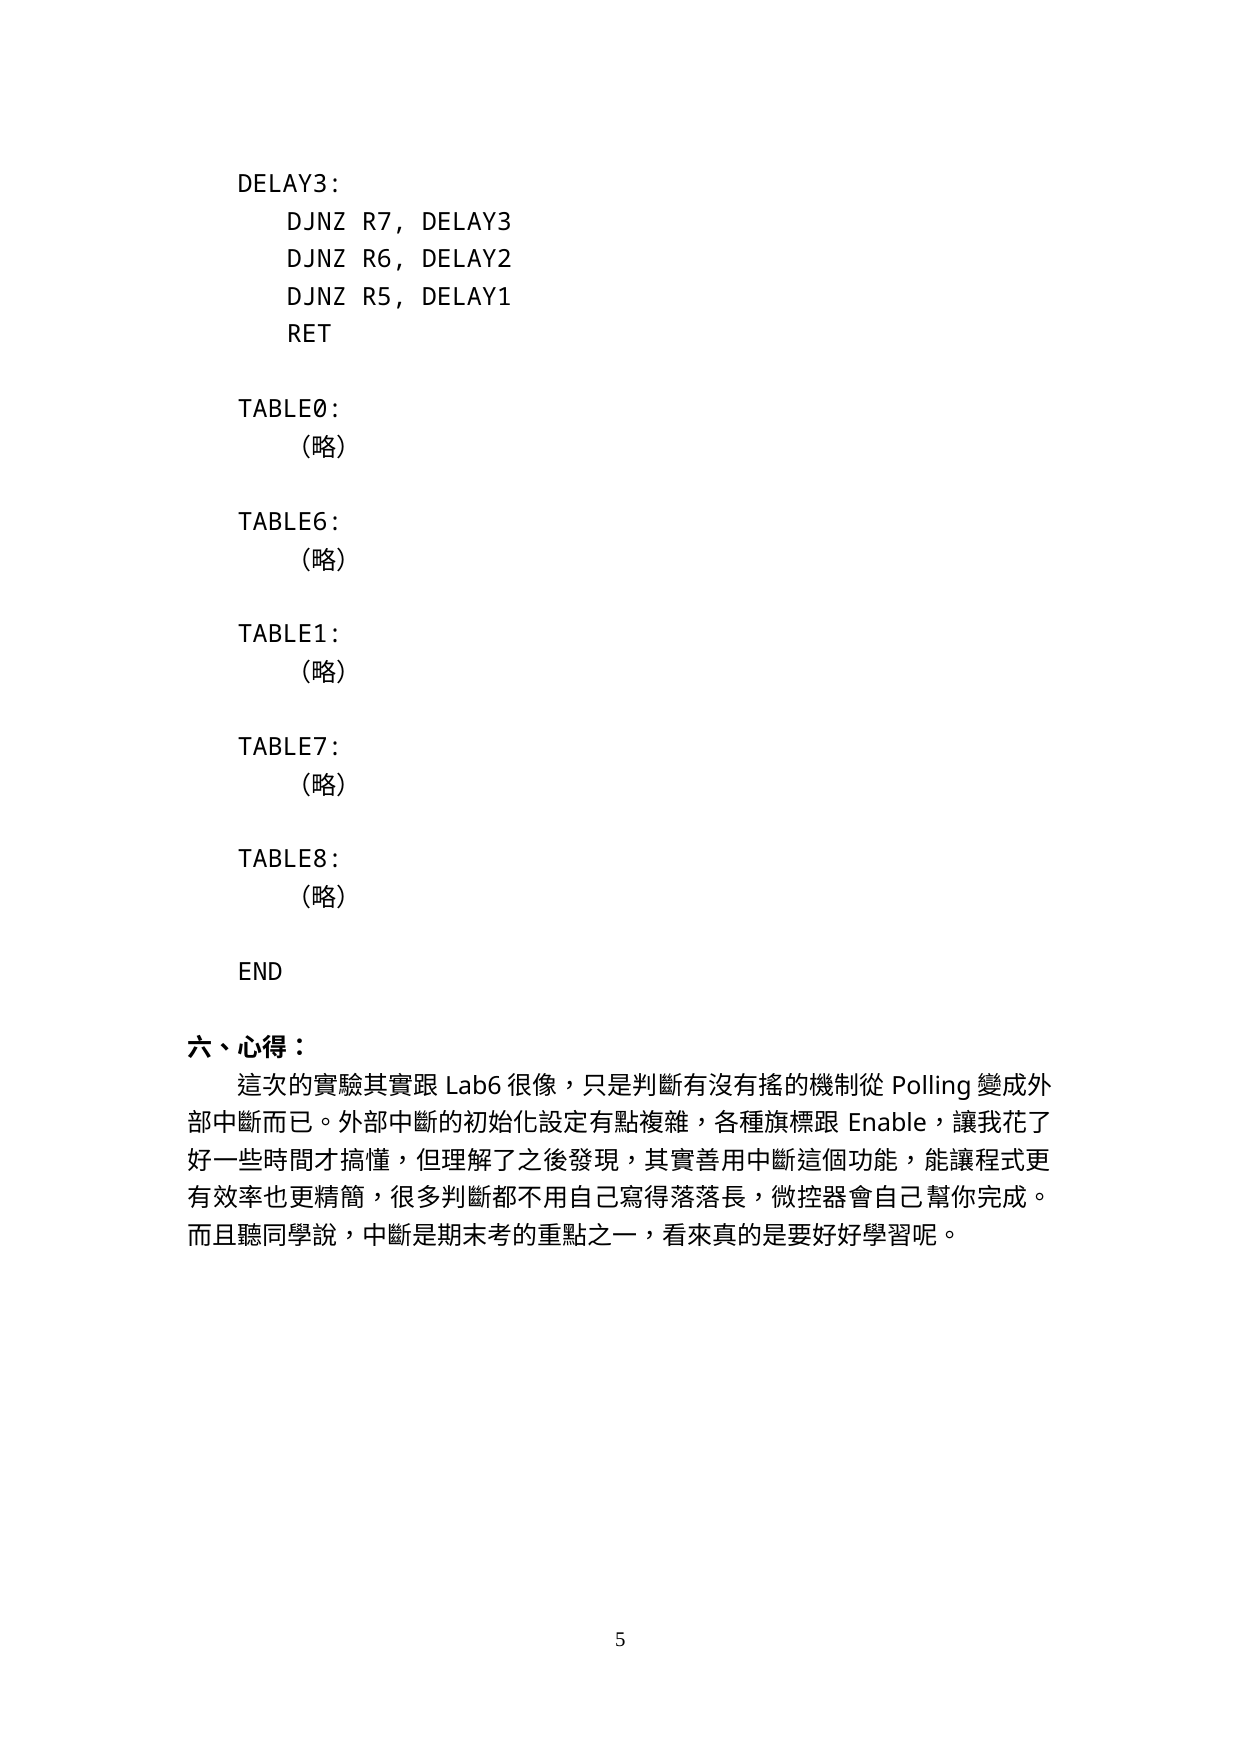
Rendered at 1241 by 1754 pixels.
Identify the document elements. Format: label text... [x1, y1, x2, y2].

text 這次的實驗其實跟Lab6很像，只是判斷有沒有搖的機制從Polling變成外部中斷而已。外部中斷的初始化設定有點複雜，各種旗標跟Enable，讓我花了好一些時間才搞懂，但理解了之後發現，其實善用中斷這個功能，能讓程式更有效率也更精簡，很多判斷都不用自己寫得落落長，微控器會自己幫你完成。而且聽同學說，中斷是期末考的重點之一，看來真的是要好好學習呢。 [187, 1064, 1053, 1252]
list DJNZ R7, DELAY3 [237, 202, 1028, 239]
list （略） [237, 764, 1028, 802]
list TABLE6: [237, 502, 1028, 539]
list END [237, 952, 1028, 989]
list （略） [237, 427, 1028, 464]
list （略） [237, 652, 1028, 689]
list TABLE1: [237, 614, 1028, 652]
list TABLE0: [237, 389, 1028, 427]
list TABLE7: [237, 727, 1028, 764]
list DJNZ R6, DELAY2 [237, 239, 1028, 277]
list TABLE8: [237, 839, 1028, 877]
list （略） [237, 877, 1028, 914]
list RET [237, 314, 1028, 352]
list DJNZ R5, DELAY1 [237, 277, 1028, 314]
text 六、心得： [187, 1027, 1028, 1064]
list （略） [237, 539, 1028, 577]
list DELAY3: [237, 164, 1028, 202]
